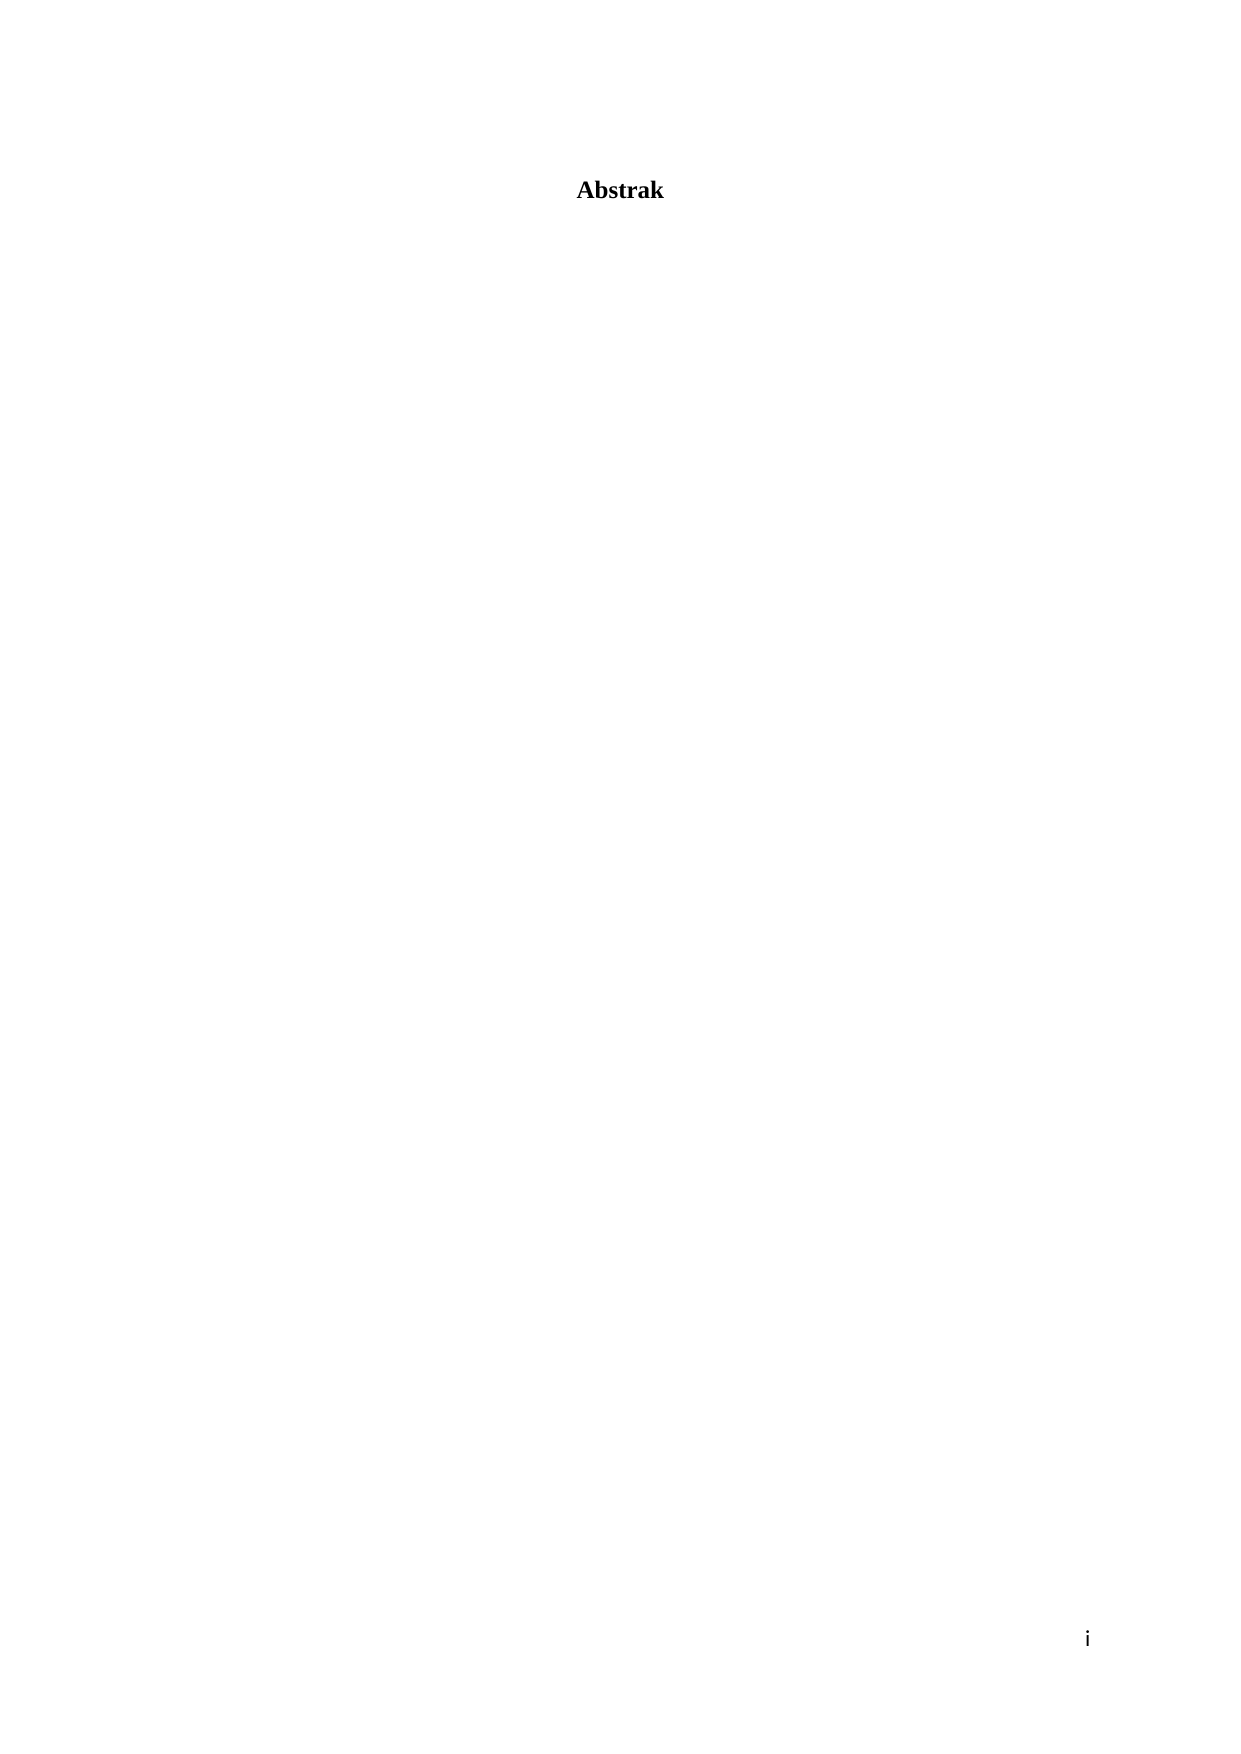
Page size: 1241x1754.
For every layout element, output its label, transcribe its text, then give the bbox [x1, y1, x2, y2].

subtitle Abstrak [150, 175, 1090, 204]
